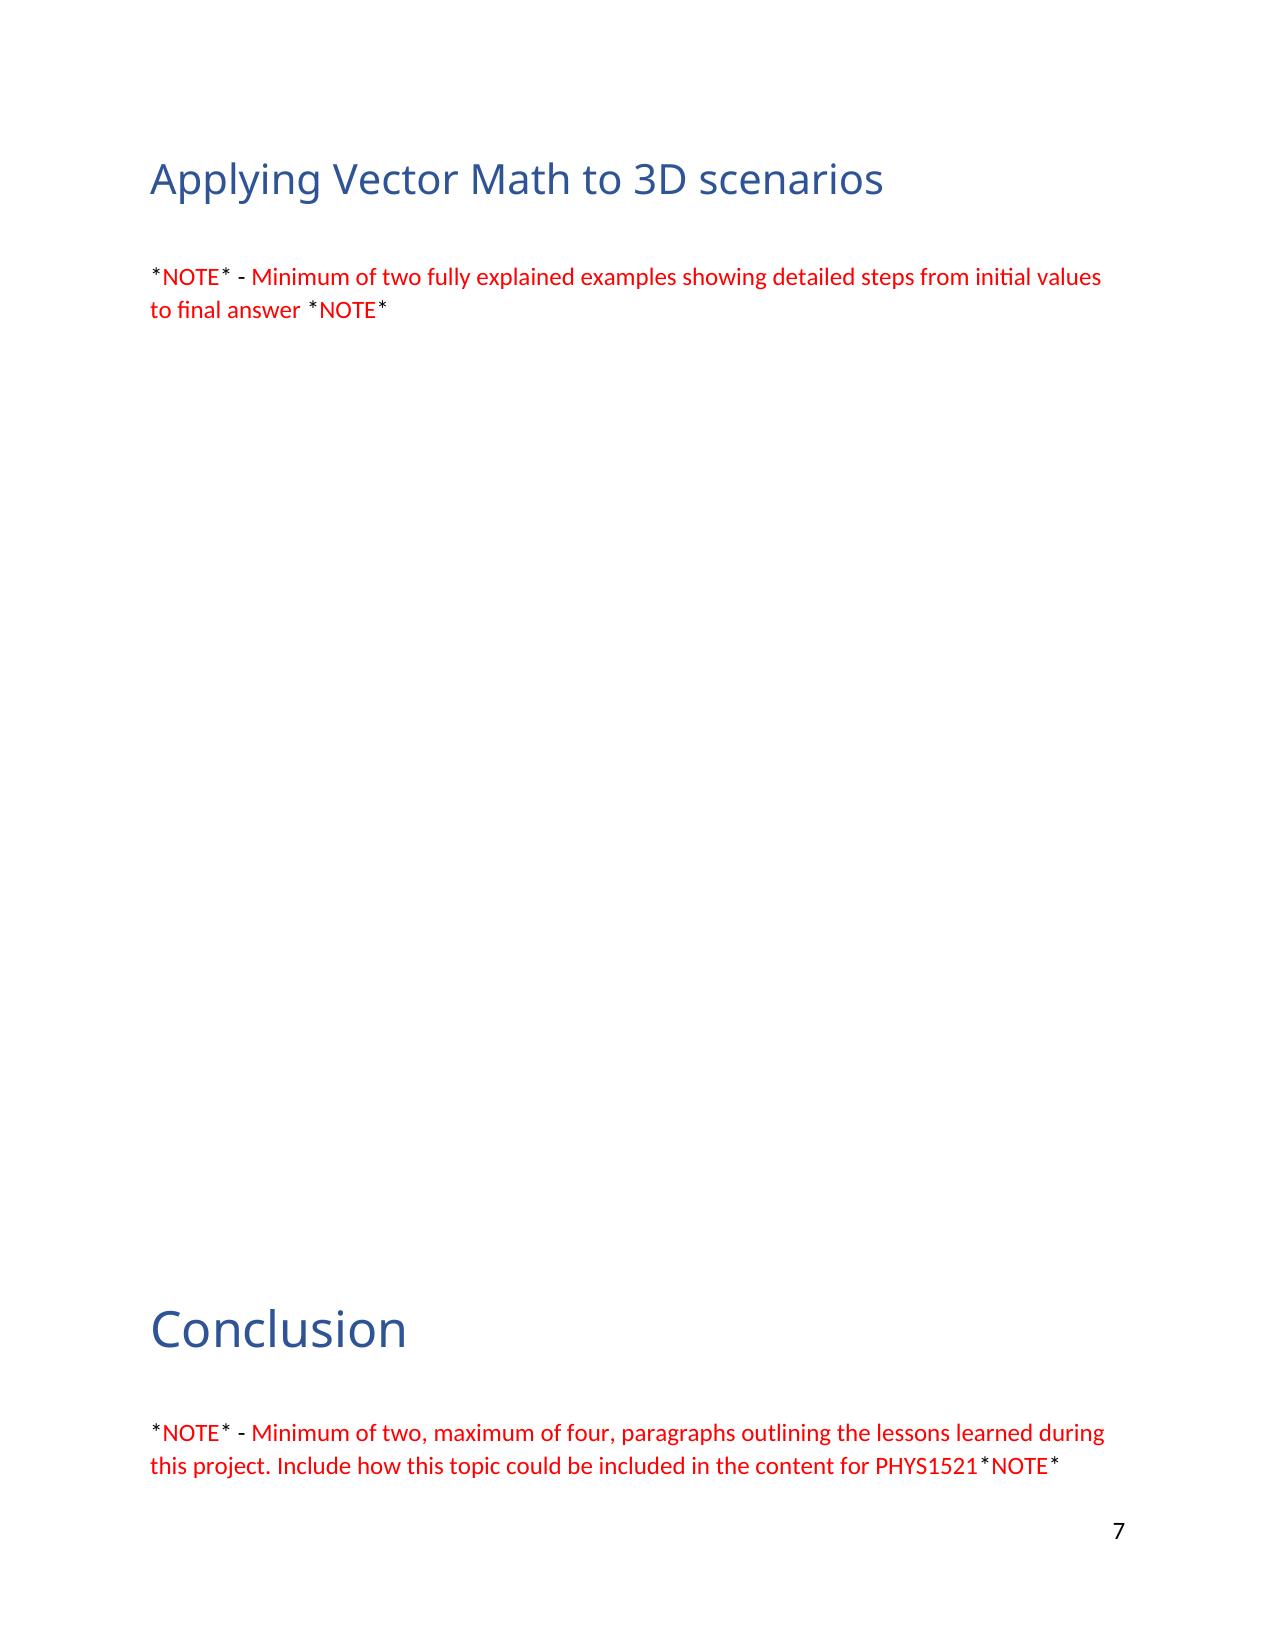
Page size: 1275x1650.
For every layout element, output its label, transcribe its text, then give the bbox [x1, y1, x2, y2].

subtitle Applying Vector Math to 3D scenarios [150, 150, 1125, 207]
text *NOTE* - Minimum of two, maximum of four, paragraphs outlining the lessons learned during this project. Include how this topic could be included in the content for PHYS1521*NOTE* [150, 1417, 1125, 1480]
subtitle Conclusion [150, 1294, 1125, 1362]
text *NOTE* - Minimum of two fully explained examples showing detailed steps from initial values to final answer *NOTE* [150, 261, 1125, 324]
